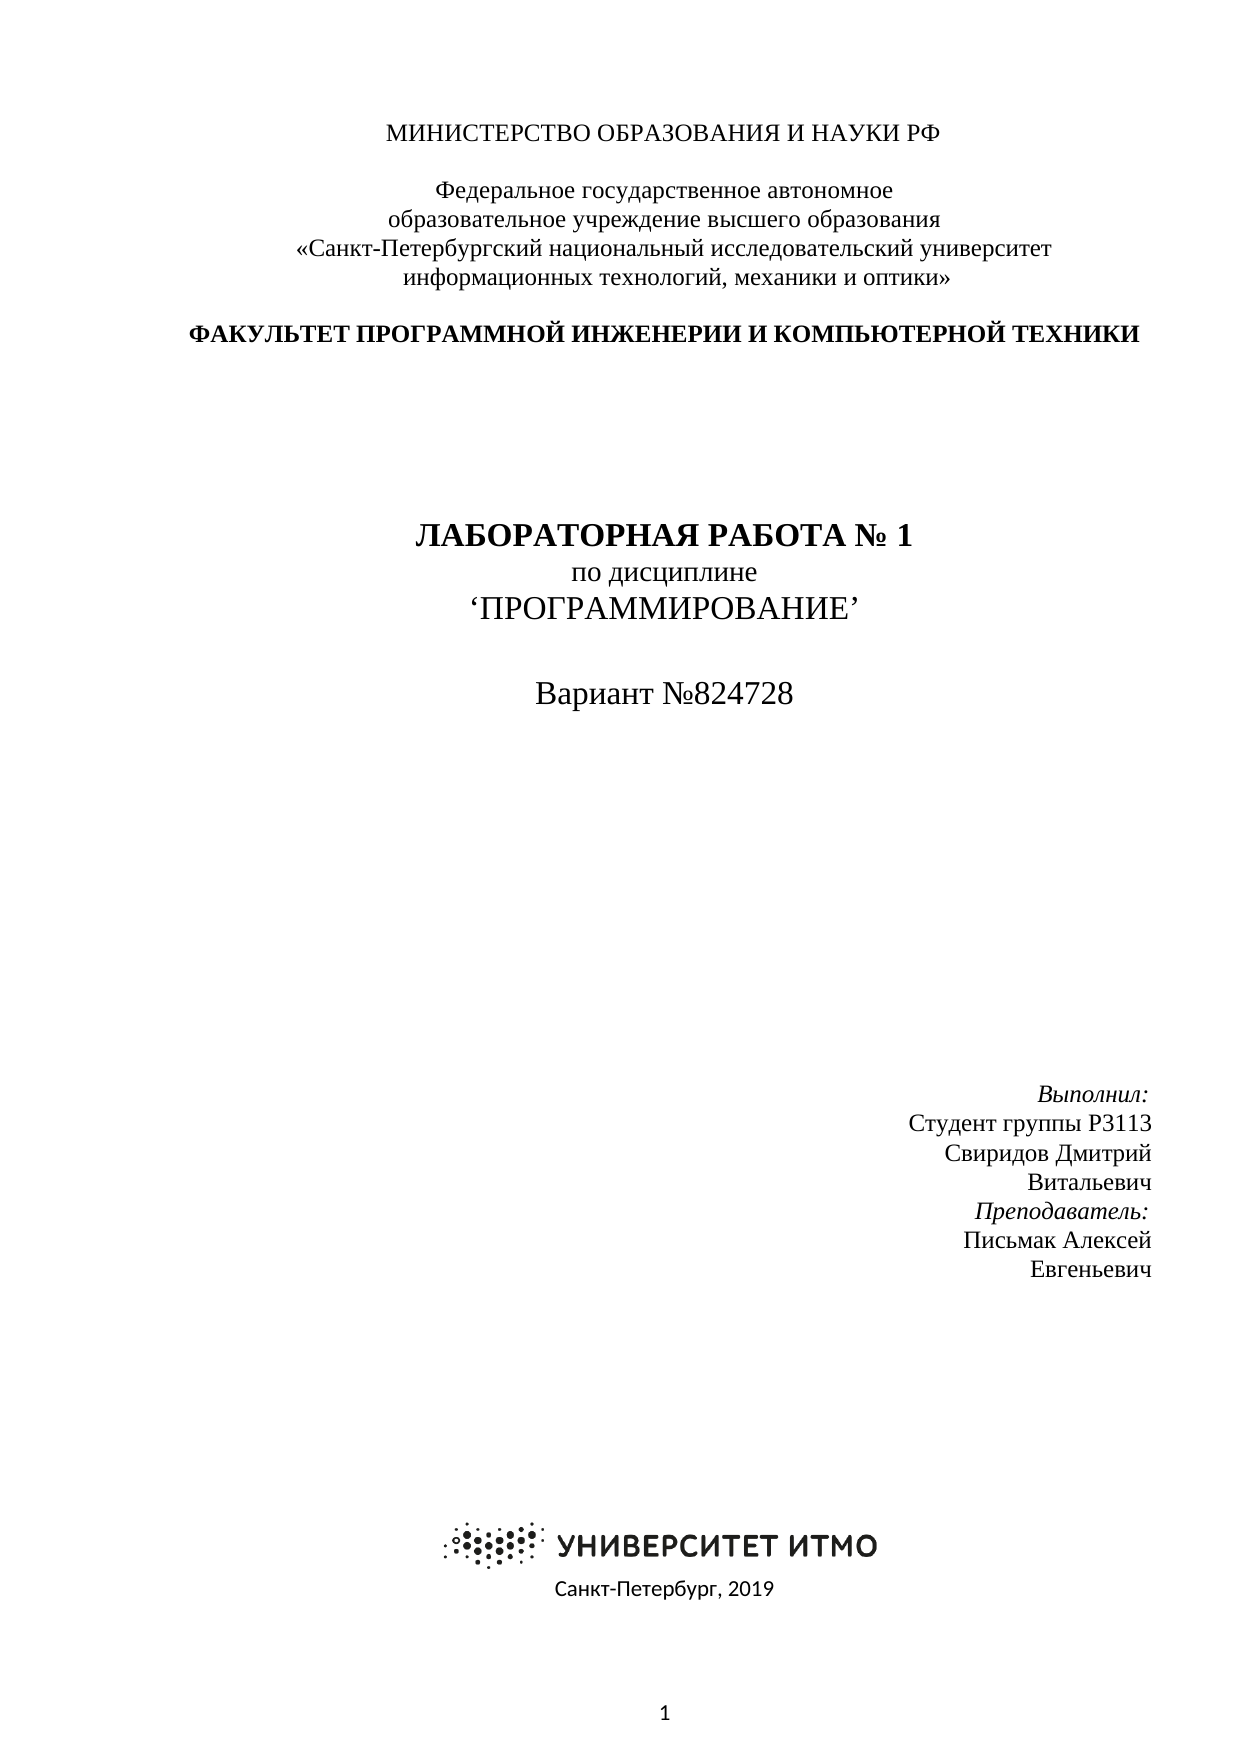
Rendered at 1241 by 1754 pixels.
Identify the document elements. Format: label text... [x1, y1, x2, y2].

text «Санкт-Петербургский национальный исследовательский университет [177, 233, 1152, 262]
text Министерство образования и науки РФ [177, 118, 1149, 147]
text Студент группы P3113 [852, 1108, 1152, 1137]
text Письмак Алексей Евгеньевич [852, 1225, 1152, 1283]
text Санкт-Петербург, 2019 [177, 1574, 1152, 1602]
text ЛАБОРАТОРНАЯ РАБОТА № 1 [177, 515, 1152, 554]
text Преподаватель: [852, 1196, 1152, 1224]
text Выполнил: [852, 1079, 1152, 1108]
text Свиридов Дмитрий Витальевич [852, 1138, 1152, 1195]
text факультет программной инженерии и компьютерной техники [177, 319, 1152, 348]
text Вариант №824728 [177, 673, 1152, 712]
text образовательное учреждение высшего образования [177, 204, 1152, 233]
text ‘ПРОГРАММИРОВАНИЕ’ [177, 588, 1152, 627]
text по дисциплине [177, 554, 1152, 588]
picture [421, 1499, 900, 1575]
text информационных технологий, механики и оптики» [177, 262, 1152, 291]
text Федеральное государственное автономное [177, 176, 1152, 204]
